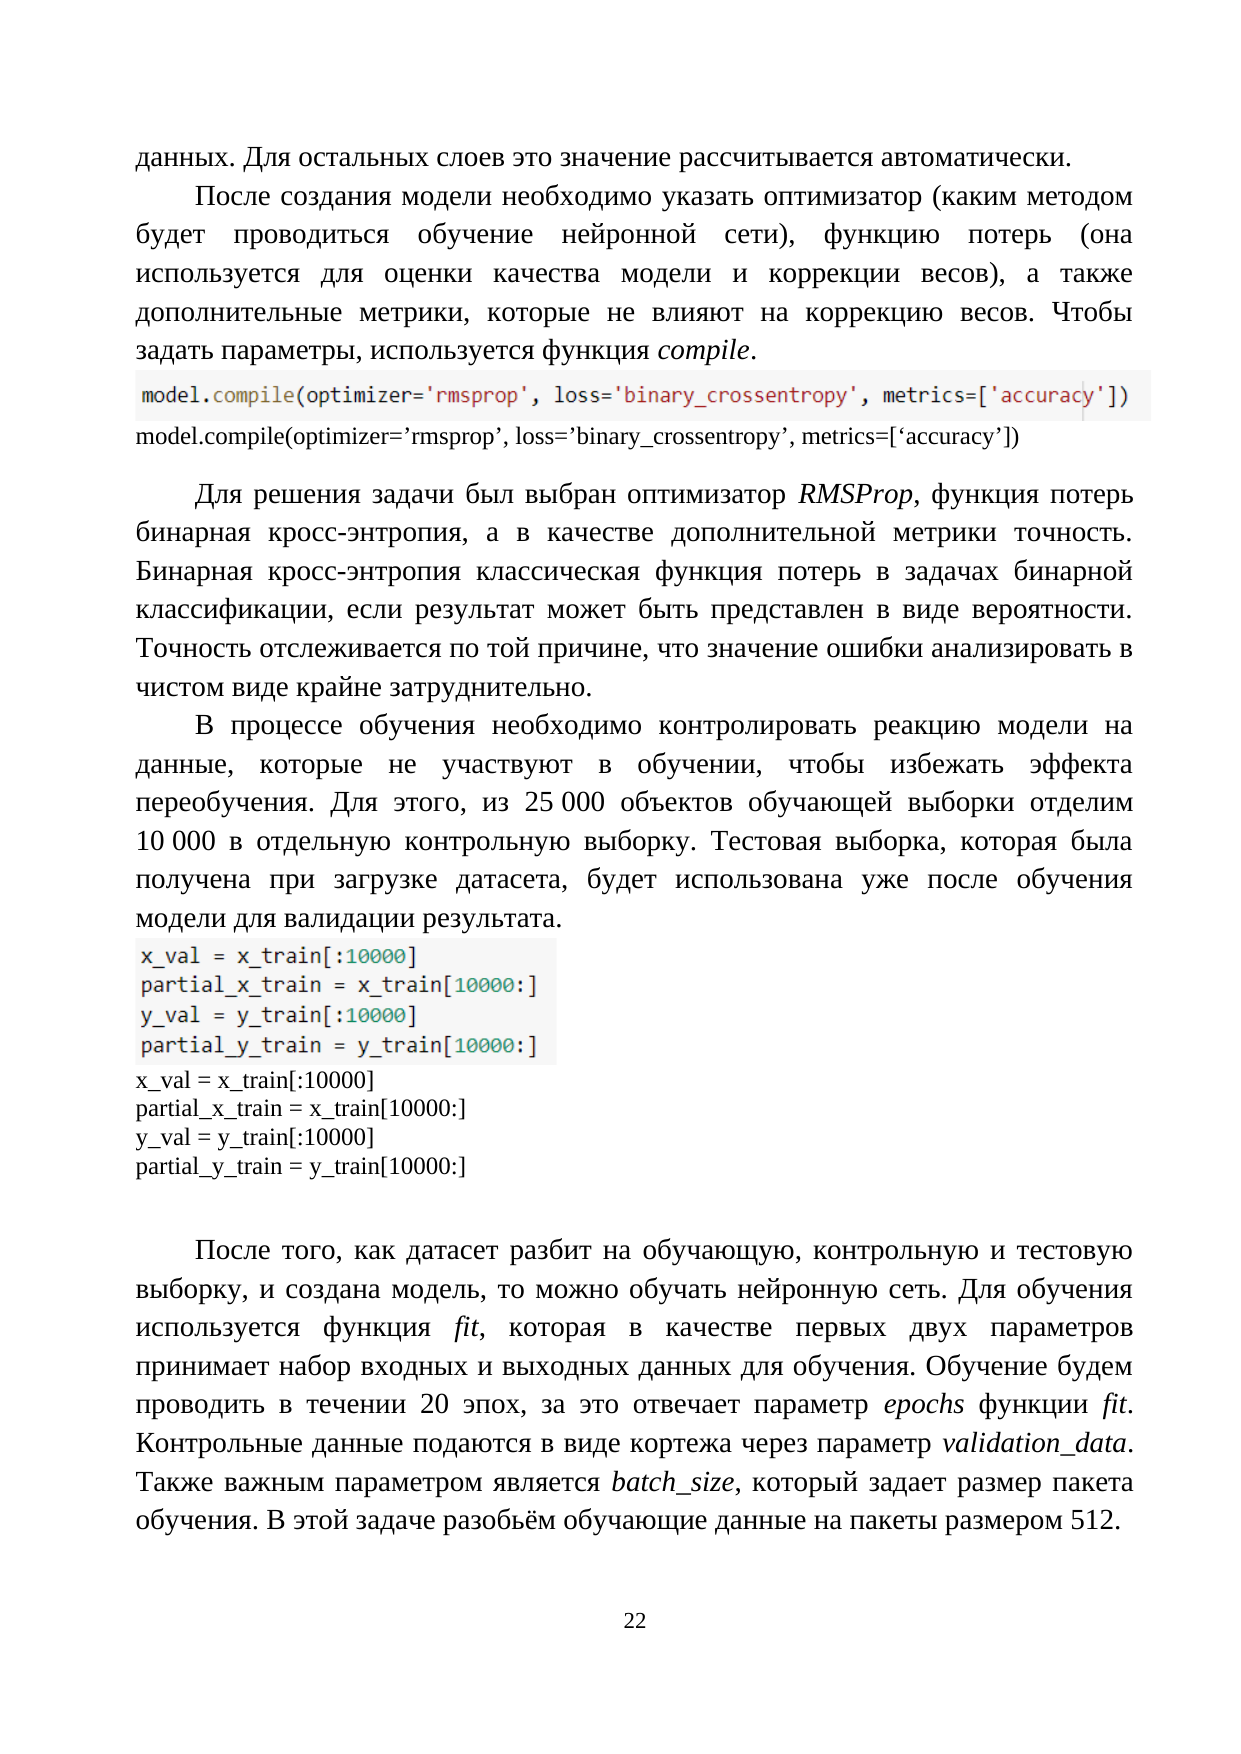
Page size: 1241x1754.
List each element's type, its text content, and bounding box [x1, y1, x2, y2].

text Для решения задачи был выбран оптимизатор RMSProp, функция потерь бинарная кросс-энтропия, а в качестве дополнительной метрики точность. Бинарная кросс-энтропия классическая функция потерь в задачах бинарной классификации, если результат может быть представлен в виде вероятности. Точность отслеживается по той причине, что значение ошибки анализировать в чистом виде крайне затруднительно. [135, 476, 1134, 702]
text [135, 139, 1134, 173]
text В процессе обучения необходимо контролировать реакцию модели на данные, которые не участвуют в обучении, чтобы избежать эффекта переобучения. Для этого, из 25 000 объектов обучающей выборки отделим 10 000 в отдельную контрольную выборку. Тестовая выборка, которая была получена при загрузке датасета, будет использована уже после обучения модели для валидации результата. [135, 707, 1134, 933]
text model.compile(optimizer=’rmsprop’, loss=’binary_crossentropy’, metrics=[‘accuracy’]) [135, 421, 1134, 449]
text После того, как датасет разбит на обучающую, контрольную и тестовую выборку, и создана модель, то можно обучать нейронную сеть. Для обучения используется функция fit, которая в качестве первых двух параметров принимает набор входных и выходных данных для обучения. Обучение будем проводить в течении 20 эпох, за это отвечает параметр epochs функции fit. Контрольные данные подаются в виде кортежа через параметр validation_data. Также важным параметром является batch_size, который задает размер пакета обучения. В этой задаче разобьём обучающие данные на пакеты размером 512. [135, 1232, 1134, 1536]
text x_val = x_train[:10000] [135, 1065, 1134, 1093]
text partial_y_train = y_train[10000:] [135, 1151, 1134, 1180]
picture [135, 938, 557, 1065]
text partial_x_train = x_train[10000:] [135, 1093, 1134, 1122]
picture [135, 370, 1152, 421]
text После создания модели необходимо указать оптимизатор (каким методом будет проводиться обучение нейронной сети), функцию потерь (она используется для оценки качества модели и коррекции весов), а также дополнительные метрики, которые не влияют на коррекцию весов. Чтобы задать параметры, используется функция compile. [135, 178, 1134, 366]
text y_val = y_train[:10000] [135, 1122, 1134, 1151]
